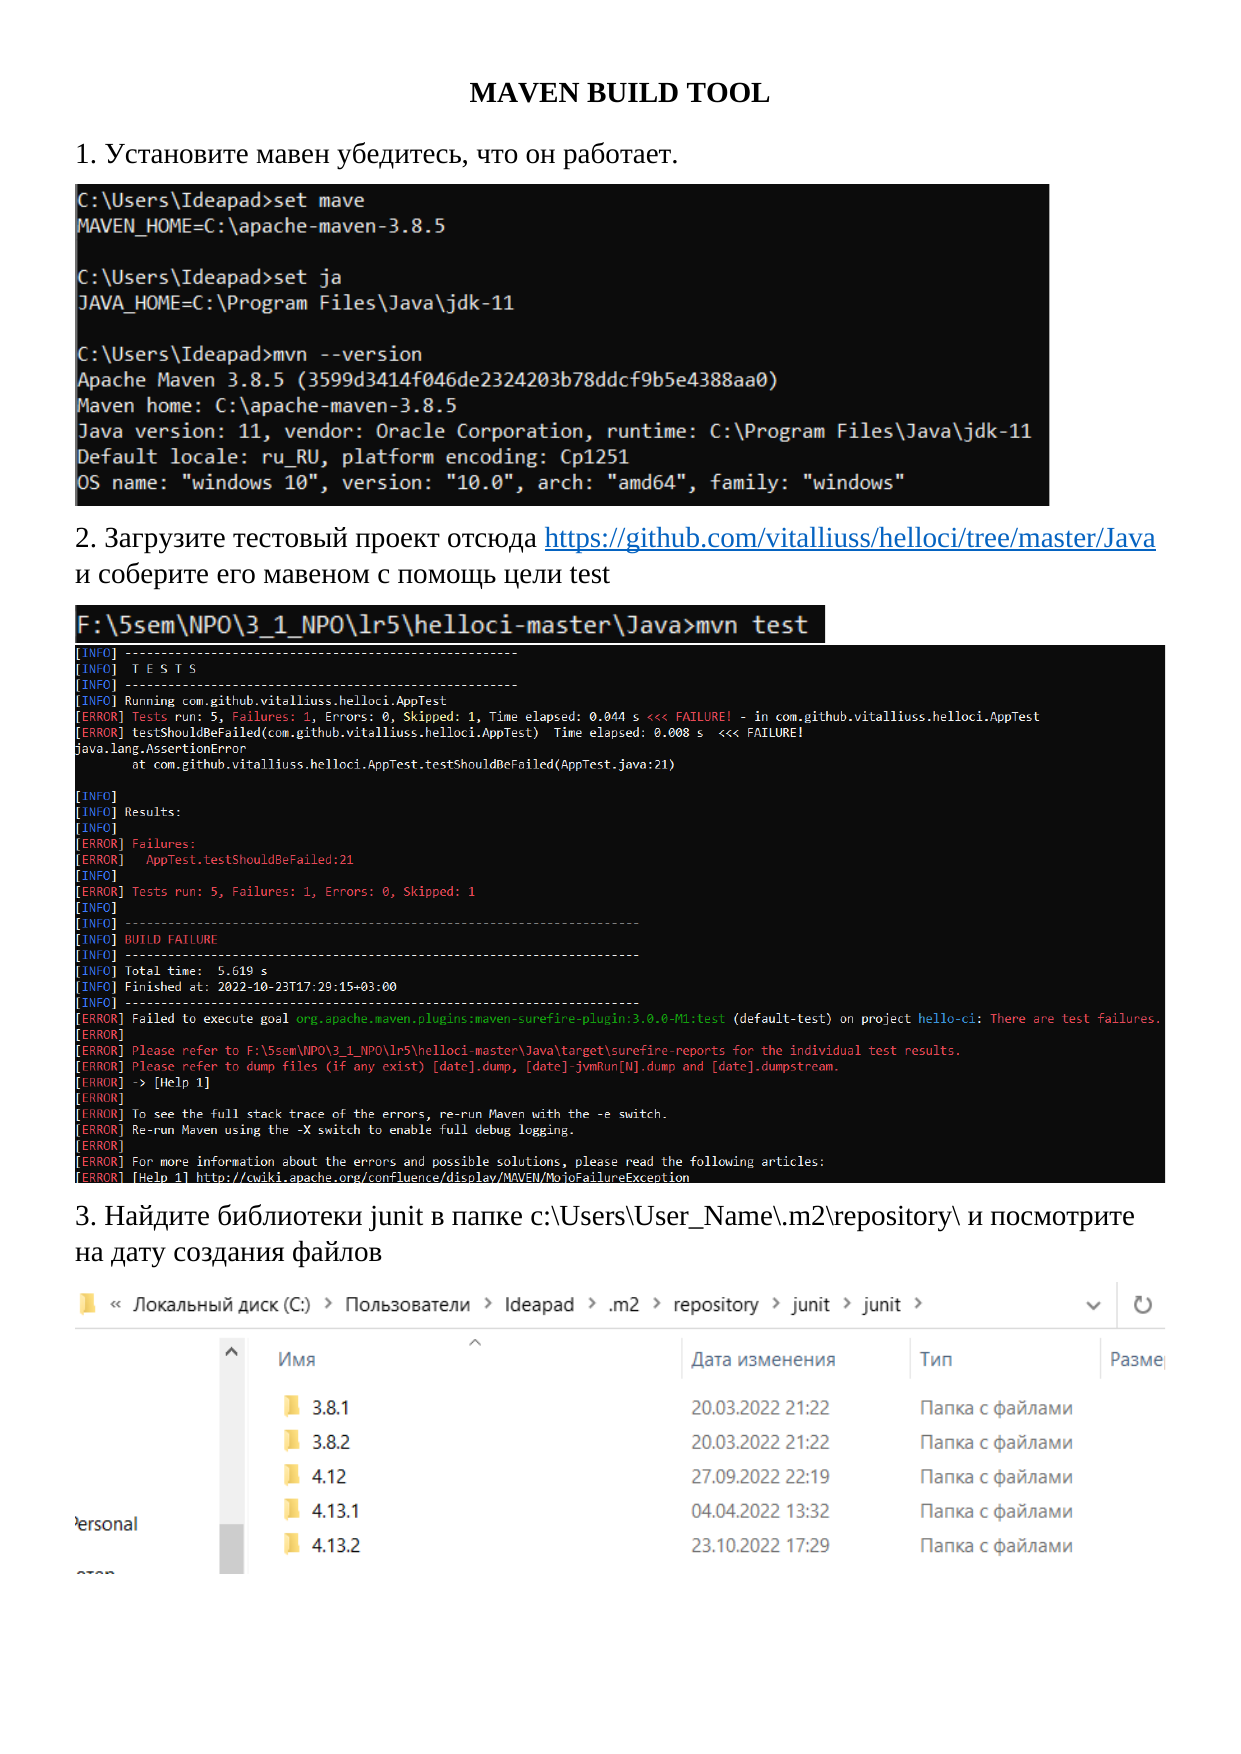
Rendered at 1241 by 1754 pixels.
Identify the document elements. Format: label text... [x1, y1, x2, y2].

picture [75, 184, 1050, 506]
text 2. Загрузите тестовый проект отсюда https://github.com/vitalliuss/helloci/tree/master/Java и соберите его мавеном с помощь цели test [75, 520, 1165, 590]
text 1. Установите мавен убедитесь, что он работает. [75, 136, 1165, 170]
picture [75, 645, 1166, 1183]
picture [75, 1282, 1166, 1574]
picture [75, 605, 826, 643]
text 3. Найдите библиотеки junit в папке c:\Users\User_Name\.m2\repository\ и посмотрите на дату создания файлов [75, 1198, 1165, 1268]
text MAVEN BUILD TOOL [75, 75, 1165, 108]
